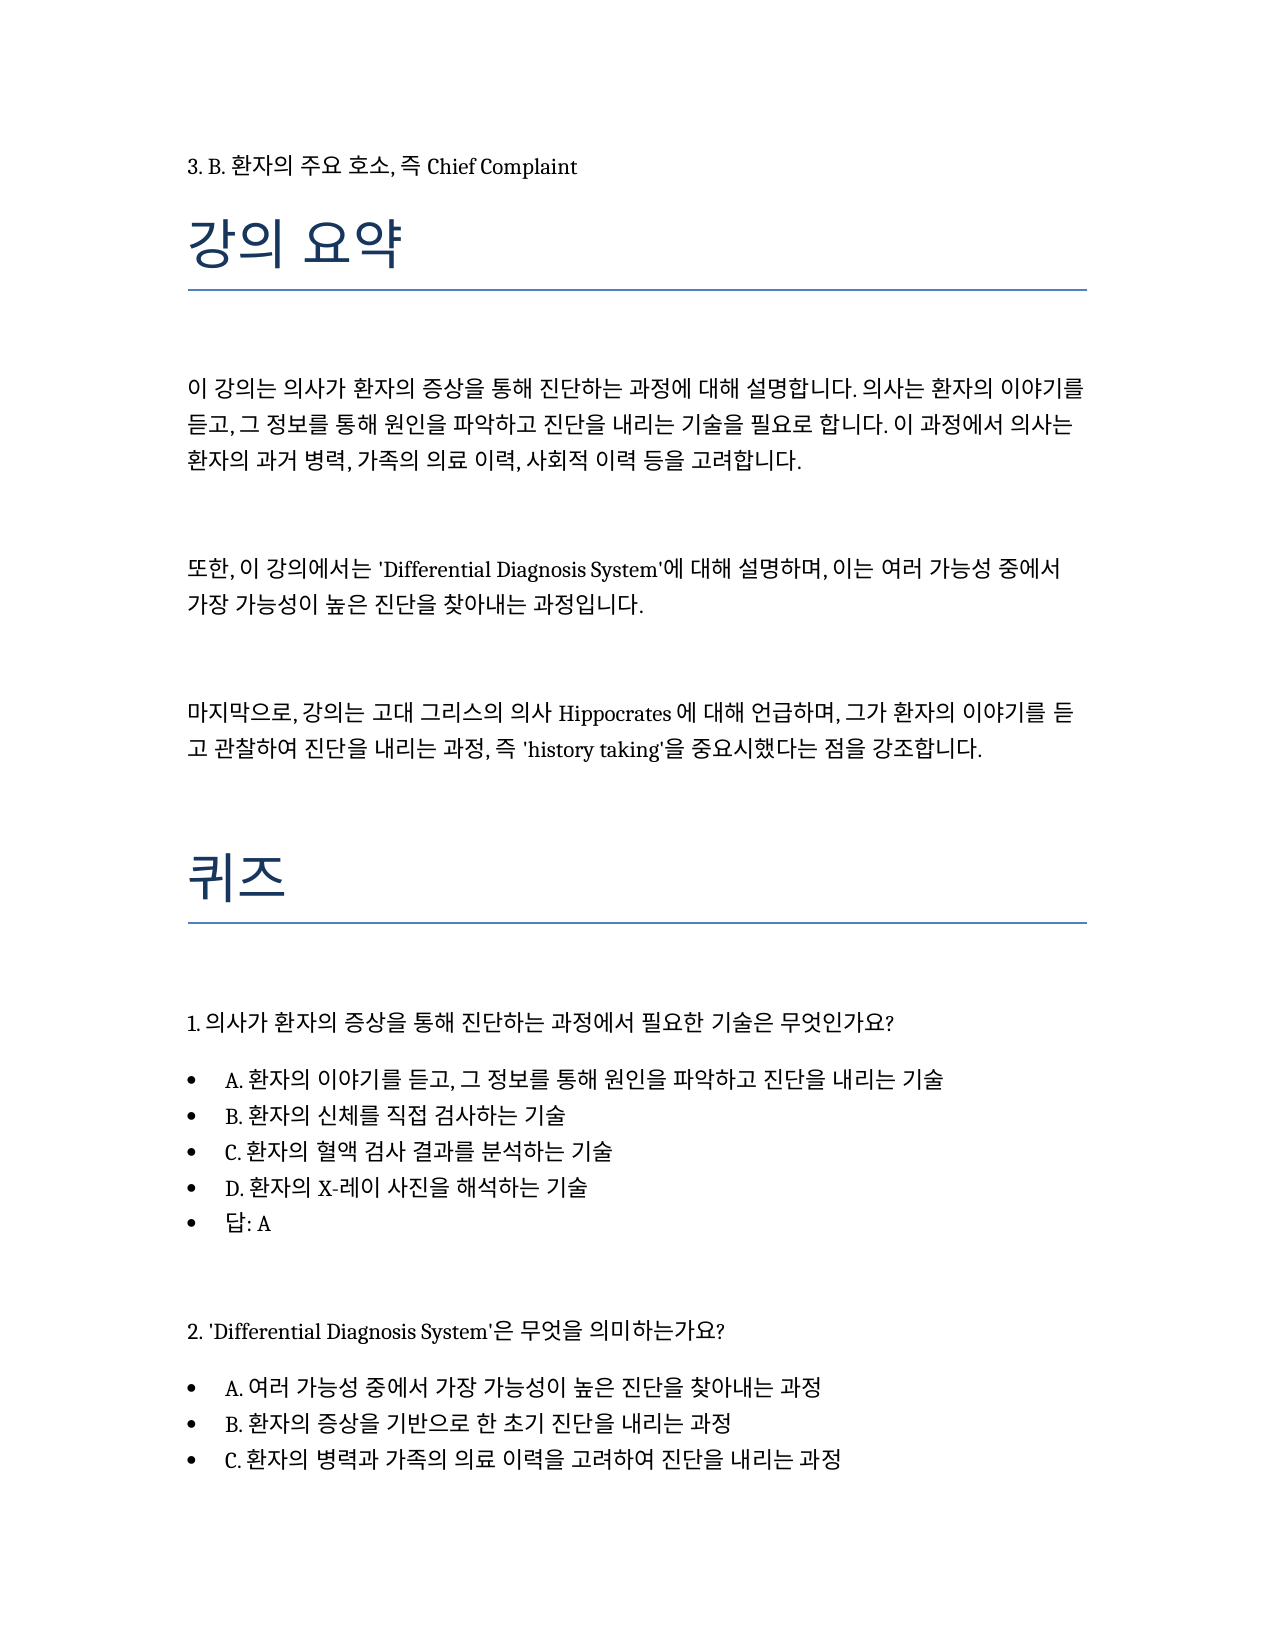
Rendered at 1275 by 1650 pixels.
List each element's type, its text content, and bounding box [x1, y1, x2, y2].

list 답: A [187, 1207, 1087, 1239]
text 3. B. 환자의 주요 호소, 즉 Chief Complaint [187, 150, 1087, 181]
list C. 환자의 병력과 가족의 의료 이력을 고려하여 진단을 내리는 과정 [187, 1444, 1087, 1475]
text 이 강의는 의사가 환자의 증상을 통해 진단하는 과정에 대해 설명합니다. 의사는 환자의 이야기를 듣고, 그 정보를 통해 원인을 파악하고 진단을 내리는 기술을 필요로 합니다. 이 과정에서 의사는 환자의 과거 병력, 가족의 의료 이력, 사회적 이력 등을 고려합니다. [187, 373, 1087, 476]
list A. 환자의 이야기를 듣고, 그 정보를 통해 원인을 파악하고 진단을 내리는 기술 [187, 1064, 1087, 1095]
text 마지막으로, 강의는 고대 그리스의 의사 Hippocrates에 대해 언급하며, 그가 환자의 이야기를 듣고 관찰하여 진단을 내리는 과정, 즉 'history taking'을 중요시했다는 점을 강조합니다. [187, 697, 1087, 764]
title 강의 요약 [187, 207, 1087, 291]
list A. 여러 가능성 중에서 가장 가능성이 높은 진단을 찾아내는 과정 [187, 1372, 1087, 1403]
title 퀴즈 [187, 840, 1087, 924]
list C. 환자의 혈액 검사 결과를 분석하는 기술 [187, 1136, 1087, 1167]
text 또한, 이 강의에서는 'Differential Diagnosis System'에 대해 설명하며, 이는 여러 가능성 중에서 가장 가능성이 높은 진단을 찾아내는 과정입니다. [187, 553, 1087, 620]
list D. 환자의 X-레이 사진을 해석하는 기술 [187, 1171, 1087, 1203]
list B. 환자의 신체를 직접 검사하는 기술 [187, 1099, 1087, 1131]
text 2. 'Differential Diagnosis System'은 무엇을 의미하는가요? [187, 1315, 1087, 1346]
list B. 환자의 증상을 기반으로 한 초기 진단을 내리는 과정 [187, 1408, 1087, 1439]
text 1. 의사가 환자의 증상을 통해 진단하는 과정에서 필요한 기술은 무엇인가요? [187, 1007, 1087, 1038]
